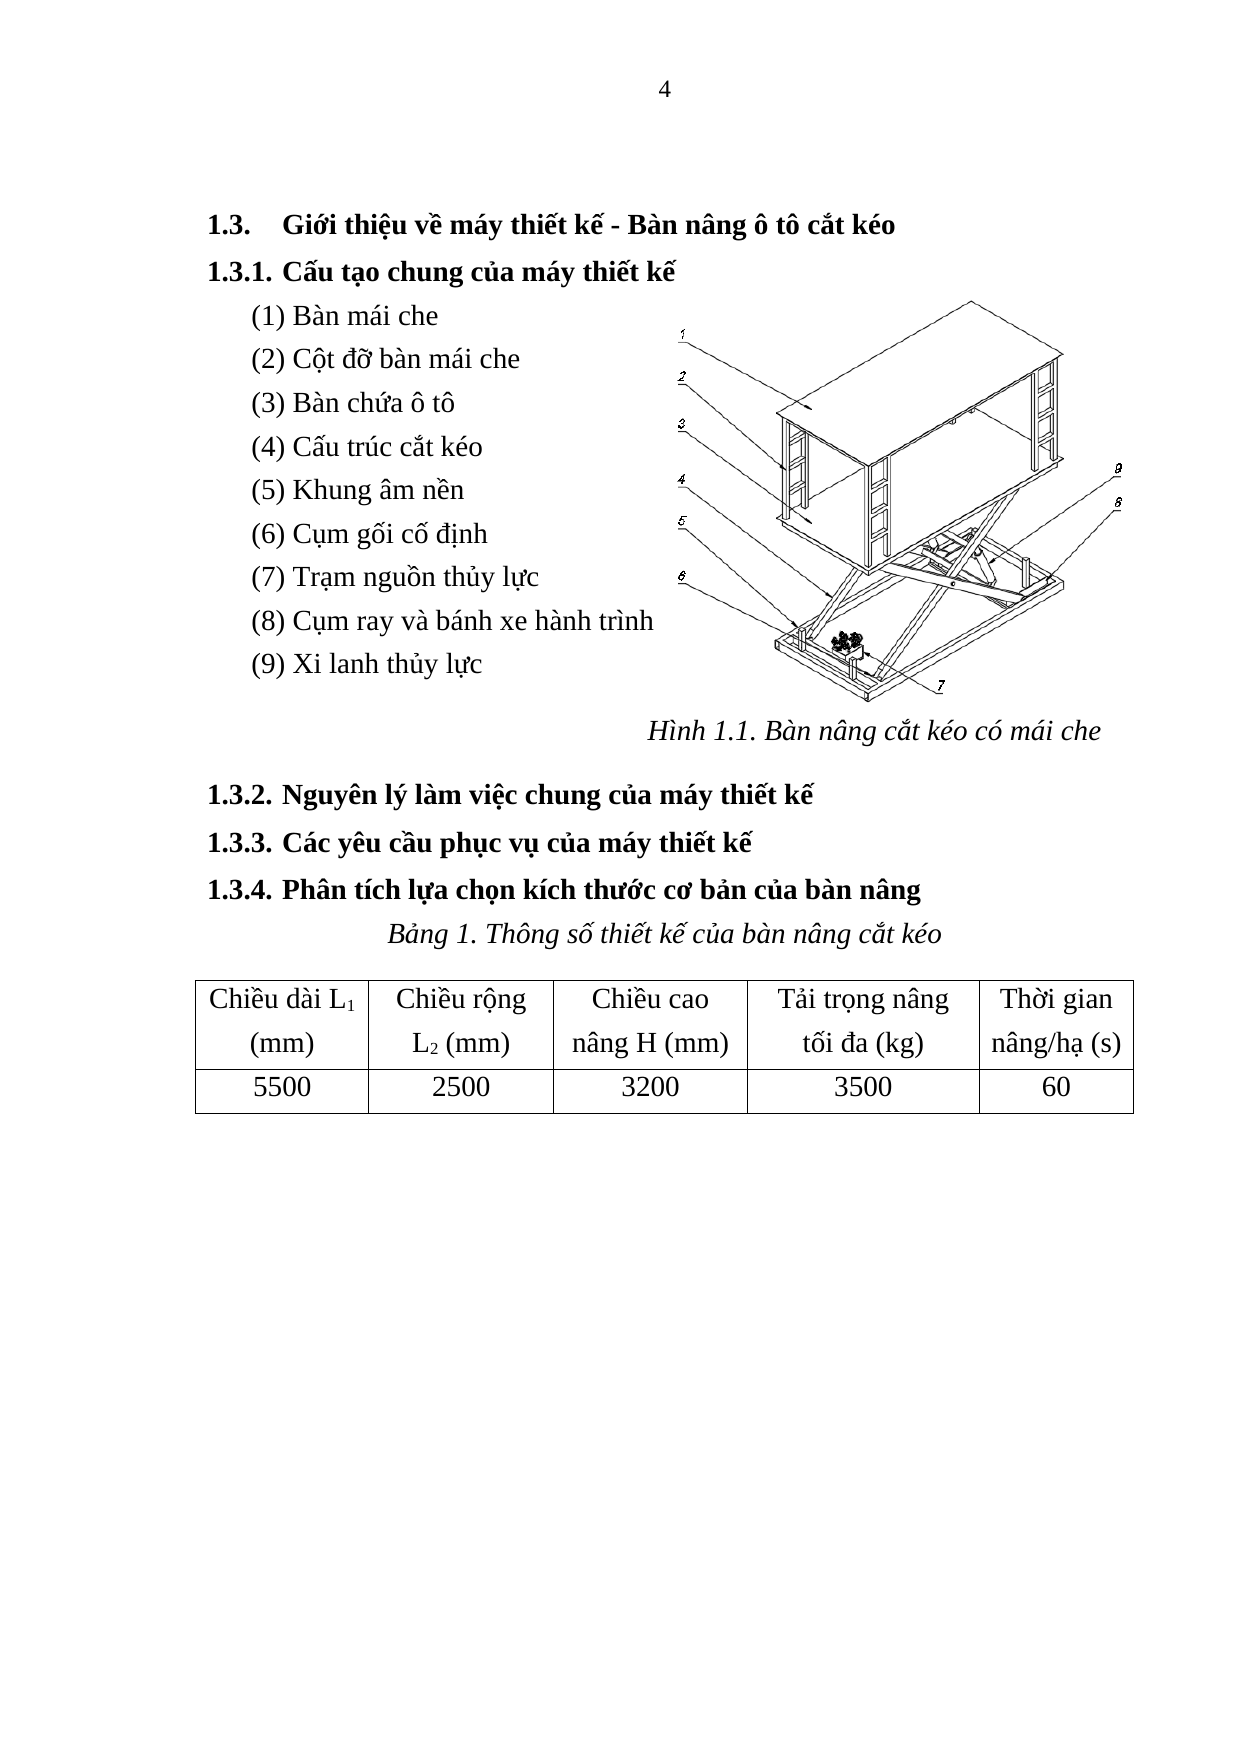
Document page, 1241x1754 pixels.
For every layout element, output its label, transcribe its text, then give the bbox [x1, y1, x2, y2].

table_cell 3200 [554, 1070, 747, 1113]
subtitle Các yêu cầu phục vụ của máy thiết kế [207, 825, 1122, 858]
table_header Thời gian nâng/hạ (s) [980, 981, 1133, 1068]
subtitle Giới thiệu về máy thiết kế - Bàn nâng ô tô cắt kéo [207, 207, 1122, 240]
subtitle Phân tích lựa chọn kích thước cơ bản của bàn nâng [207, 872, 1122, 906]
subtitle Cấu tạo chung của máy thiết kế [207, 254, 1122, 288]
table_header Chiều dài L1 (mm) [196, 981, 368, 1068]
table_cell 3500 [748, 1070, 979, 1113]
table_header Chiều rộng L2 (mm) [369, 981, 553, 1068]
table_header (1) Bàn mái che (2) Cột đỡ bàn mái che (3) Bàn chứa ô tô (4) Cấu trúc cắt kéo (5) Khung âm nền (6) Cụm gối cố định (7) Trạm nguồn thủy lực (8) Cụm ray và bánh xe hành trình (9) Xi lanh thủy lực [196, 298, 666, 713]
table_header [666, 298, 1133, 713]
table_cell 60 [980, 1070, 1133, 1113]
table_header Tải trọng nâng tối đa (kg) [748, 981, 979, 1068]
table_cell 5500 [196, 1070, 368, 1113]
subtitle Nguyên lý làm việc chung của máy thiết kế [207, 777, 1122, 811]
table_header Chiều cao nâng H (mm) [554, 981, 747, 1068]
table_cell 2500 [369, 1070, 553, 1113]
picture [677, 298, 1123, 703]
